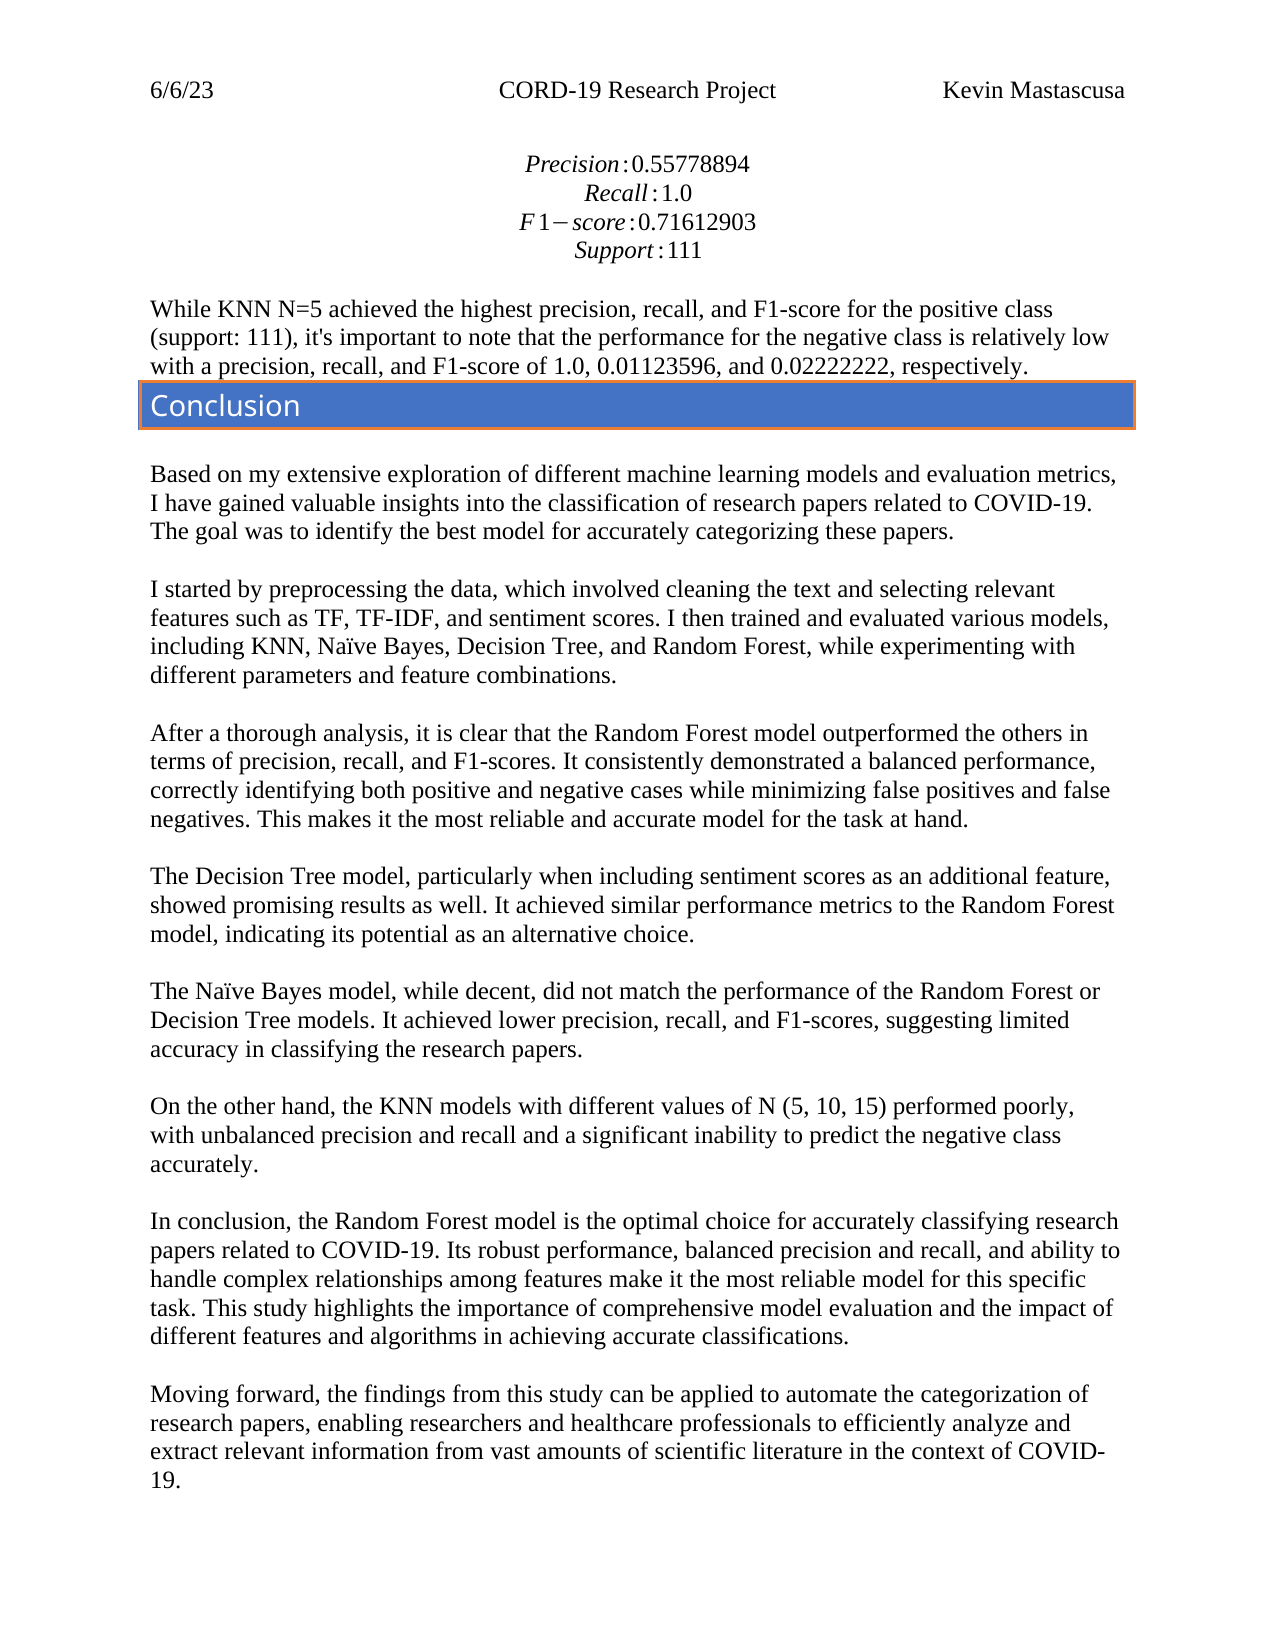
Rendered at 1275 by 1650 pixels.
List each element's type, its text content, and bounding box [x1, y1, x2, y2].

text I started by preprocessing the data, which involved cleaning the text and selecting relevant features such as TF, TF-IDF, and sentiment scores. I then trained and evaluated various models, including KNN, Naïve Bayes, Decision Tree, and Random Forest, while experimenting with different parameters and feature combinations. [150, 574, 1125, 689]
text The Naïve Bayes model, while decent, did not match the performance of the Random Forest or Decision Tree models. It achieved lower precision, recall, and F1-scores, suggesting limited accuracy in classifying the research papers. [150, 976, 1125, 1063]
text Moving forward, the findings from this study can be applied to automate the categorization of research papers, enabling researchers and healthcare professionals to efficiently analyze and extract relevant information from vast amounts of scientific literature in the context of COVID-19. [150, 1379, 1125, 1494]
text The Decision Tree model, particularly when including sentiment scores as an additional feature, showed promising results as well. It achieved similar performance metrics to the Random Forest model, indicating its potential as an alternative choice. [150, 861, 1125, 948]
text In conclusion, the Random Forest model is the optimal choice for accurately classifying research papers related to COVID-19. Its robust performance, balanced precision and recall, and ability to handle complex relationships among features make it the most reliable model for this specific task. This study highlights the importance of comprehensive model evaluation and the impact of different features and algorithms in achieving accurate classifications. [150, 1206, 1125, 1350]
text On the other hand, the KNN models with different values of N (5, 10, 15) performed poorly, with unbalanced precision and recall and a significant inability to predict the negative class accurately. [150, 1091, 1125, 1178]
text After a thorough analysis, it is clear that the Random Forest model outperformed the others in terms of precision, recall, and F1-scores. It consistently demonstrated a balanced performance, correctly identifying both positive and negative cases while minimizing false positives and false negatives. This makes it the most reliable and accurate model for the task at hand. [150, 718, 1125, 833]
text Based on my extensive exploration of different machine learning models and evaluation metrics, I have gained valuable insights into the classification of research papers related to COVID-19. The goal was to identify the best model for accurately categorizing these papers. [150, 459, 1125, 545]
subtitle Conclusion [142, 383, 1133, 427]
text While KNN N=5 achieved the highest precision, recall, and F1-score for the positive class (support: 111), it's important to note that the performance for the negative class is relatively low with a precision, recall, and F1-score of 1.0, 0.01123596, and 0.02222222, respectively. [150, 294, 1125, 380]
